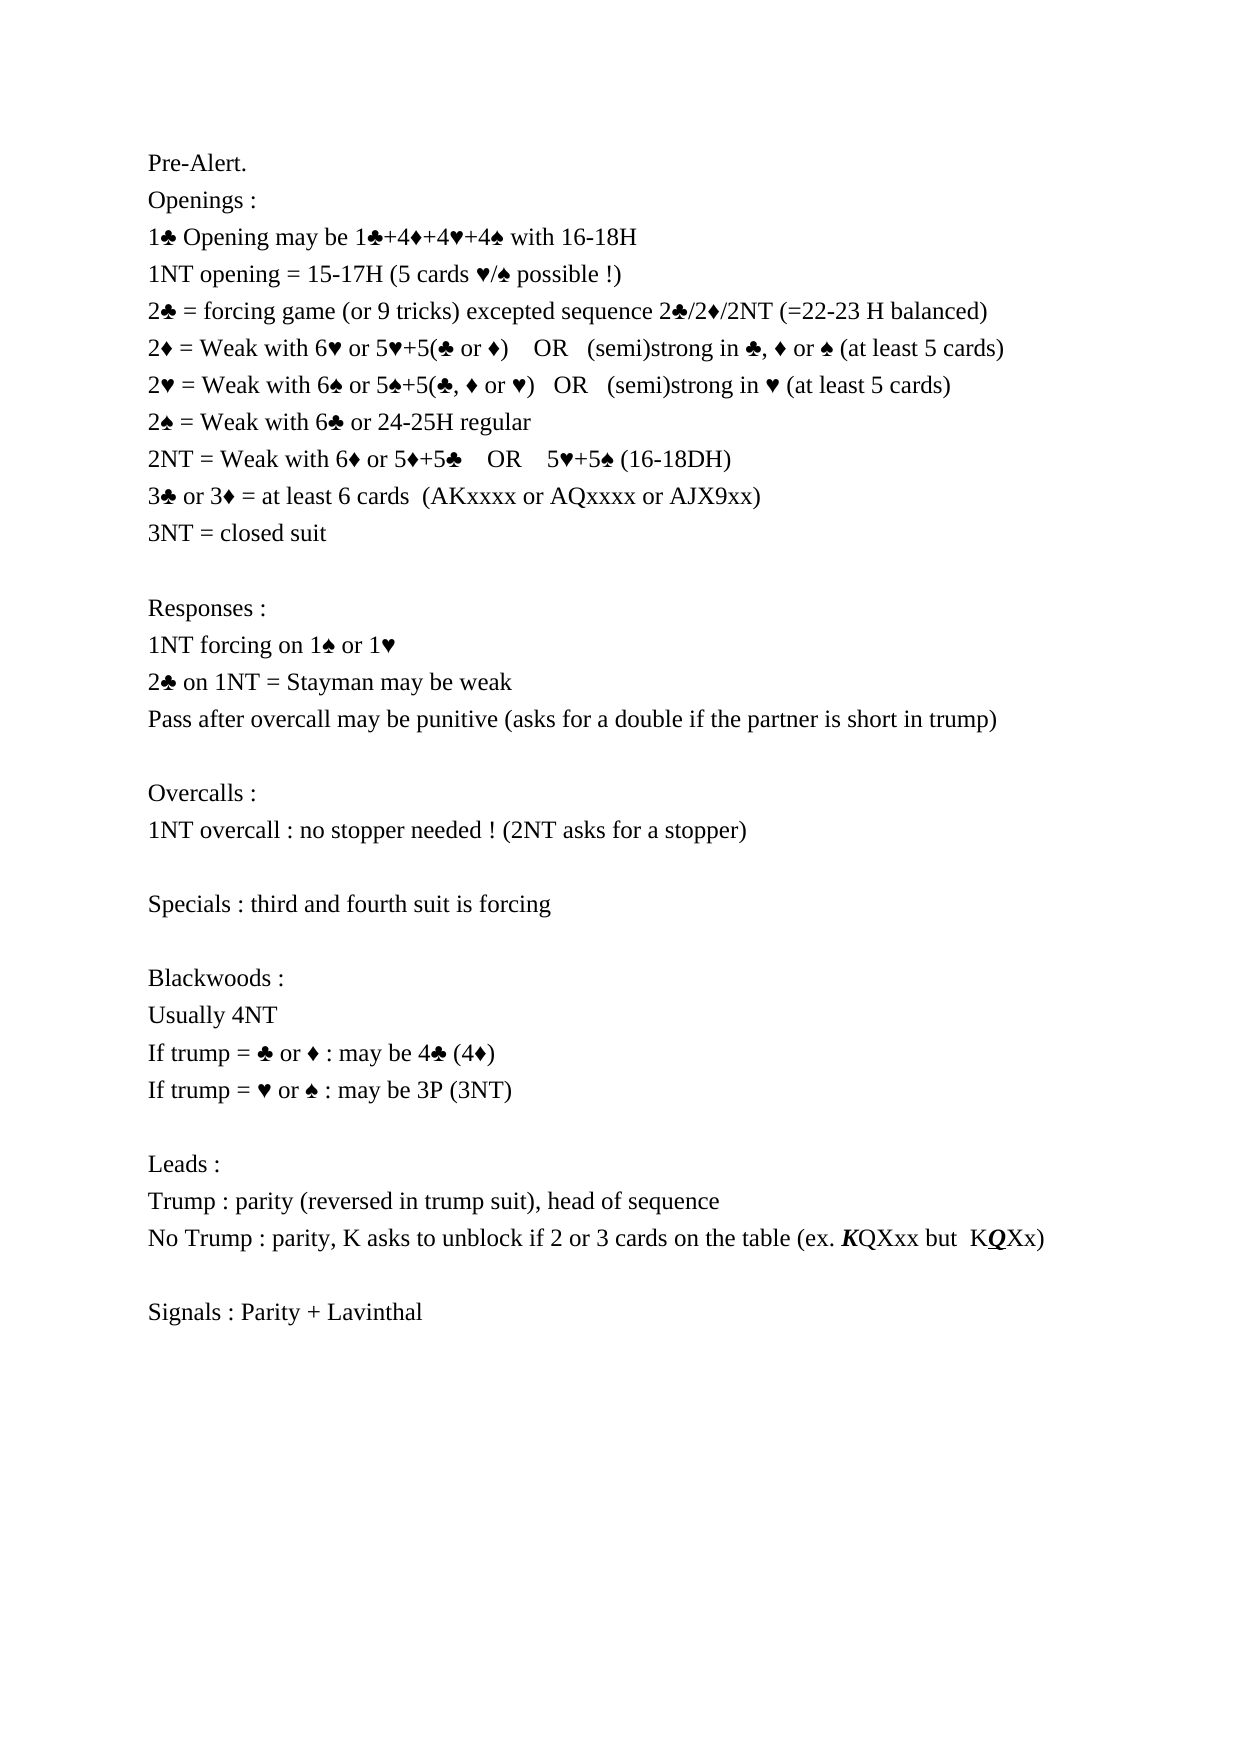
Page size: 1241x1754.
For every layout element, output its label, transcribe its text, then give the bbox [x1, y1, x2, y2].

text 2♥ = Weak with 6♠ or 5♠+5(♣, ♦ or ♥) OR (semi)strong in ♥ (at least 5 cards) [148, 370, 1093, 399]
text 2♦ = Weak with 6♥ or 5♥+5(♣ or ♦) OR (semi)strong in ♣, ♦ or ♠ (at least 5 cards) [148, 333, 1093, 362]
text Responses : [148, 593, 1093, 621]
text Trump : parity (reversed in trump suit), head of sequence [148, 1186, 1093, 1215]
text 3♣ or 3♦ = at least 6 cards (AKxxxx or AQxxxx or AJX9xx) [148, 481, 1093, 510]
text Usually 4NT [148, 1001, 1093, 1029]
text Openings : [148, 185, 1093, 213]
text Leads : [148, 1149, 1093, 1178]
text 2♠ = Weak with 6♣ or 24-25H regular [148, 407, 1093, 436]
text If trump = ♥ or ♠ : may be 3P (3NT) [148, 1075, 1093, 1103]
text If trump = ♣ or ♦ : may be 4♣ (4♦) [148, 1038, 1093, 1066]
text Signals : Parity + Lavinthal [148, 1297, 1093, 1326]
text 3NT = closed suit [148, 518, 1093, 547]
text Blackwoods : [148, 963, 1093, 992]
text No Trump : parity, K asks to unblock if 2 or 3 cards on the table (ex. KQXxx but KQXx) [148, 1223, 1093, 1252]
text Pre-Alert. [148, 148, 1093, 176]
text 2NT = Weak with 6♦ or 5♦+5♣ OR 5♥+5♠ (16-18DH) [148, 444, 1093, 473]
text 1♣ Opening may be 1♣+4♦+4♥+4♠ with 16-18H [148, 222, 1093, 251]
text Overcalls : [148, 778, 1093, 807]
text Specials : third and fourth suit is forcing [148, 889, 1093, 918]
text Pass after overcall may be punitive (asks for a double if the partner is short in trump) [148, 704, 1093, 733]
text 1NT opening = 15-17H (5 cards ♥/♠ possible !) [148, 259, 1093, 288]
text 1NT forcing on 1♠ or 1♥ [148, 630, 1093, 658]
text 1NT overcall : no stopper needed ! (2NT asks for a stopper) [148, 815, 1093, 844]
text 2♣ on 1NT = Stayman may be weak [148, 667, 1093, 696]
text 2♣ = forcing game (or 9 tricks) excepted sequence 2♣/2♦/2NT (=22-23 H balanced) [148, 296, 1093, 325]
